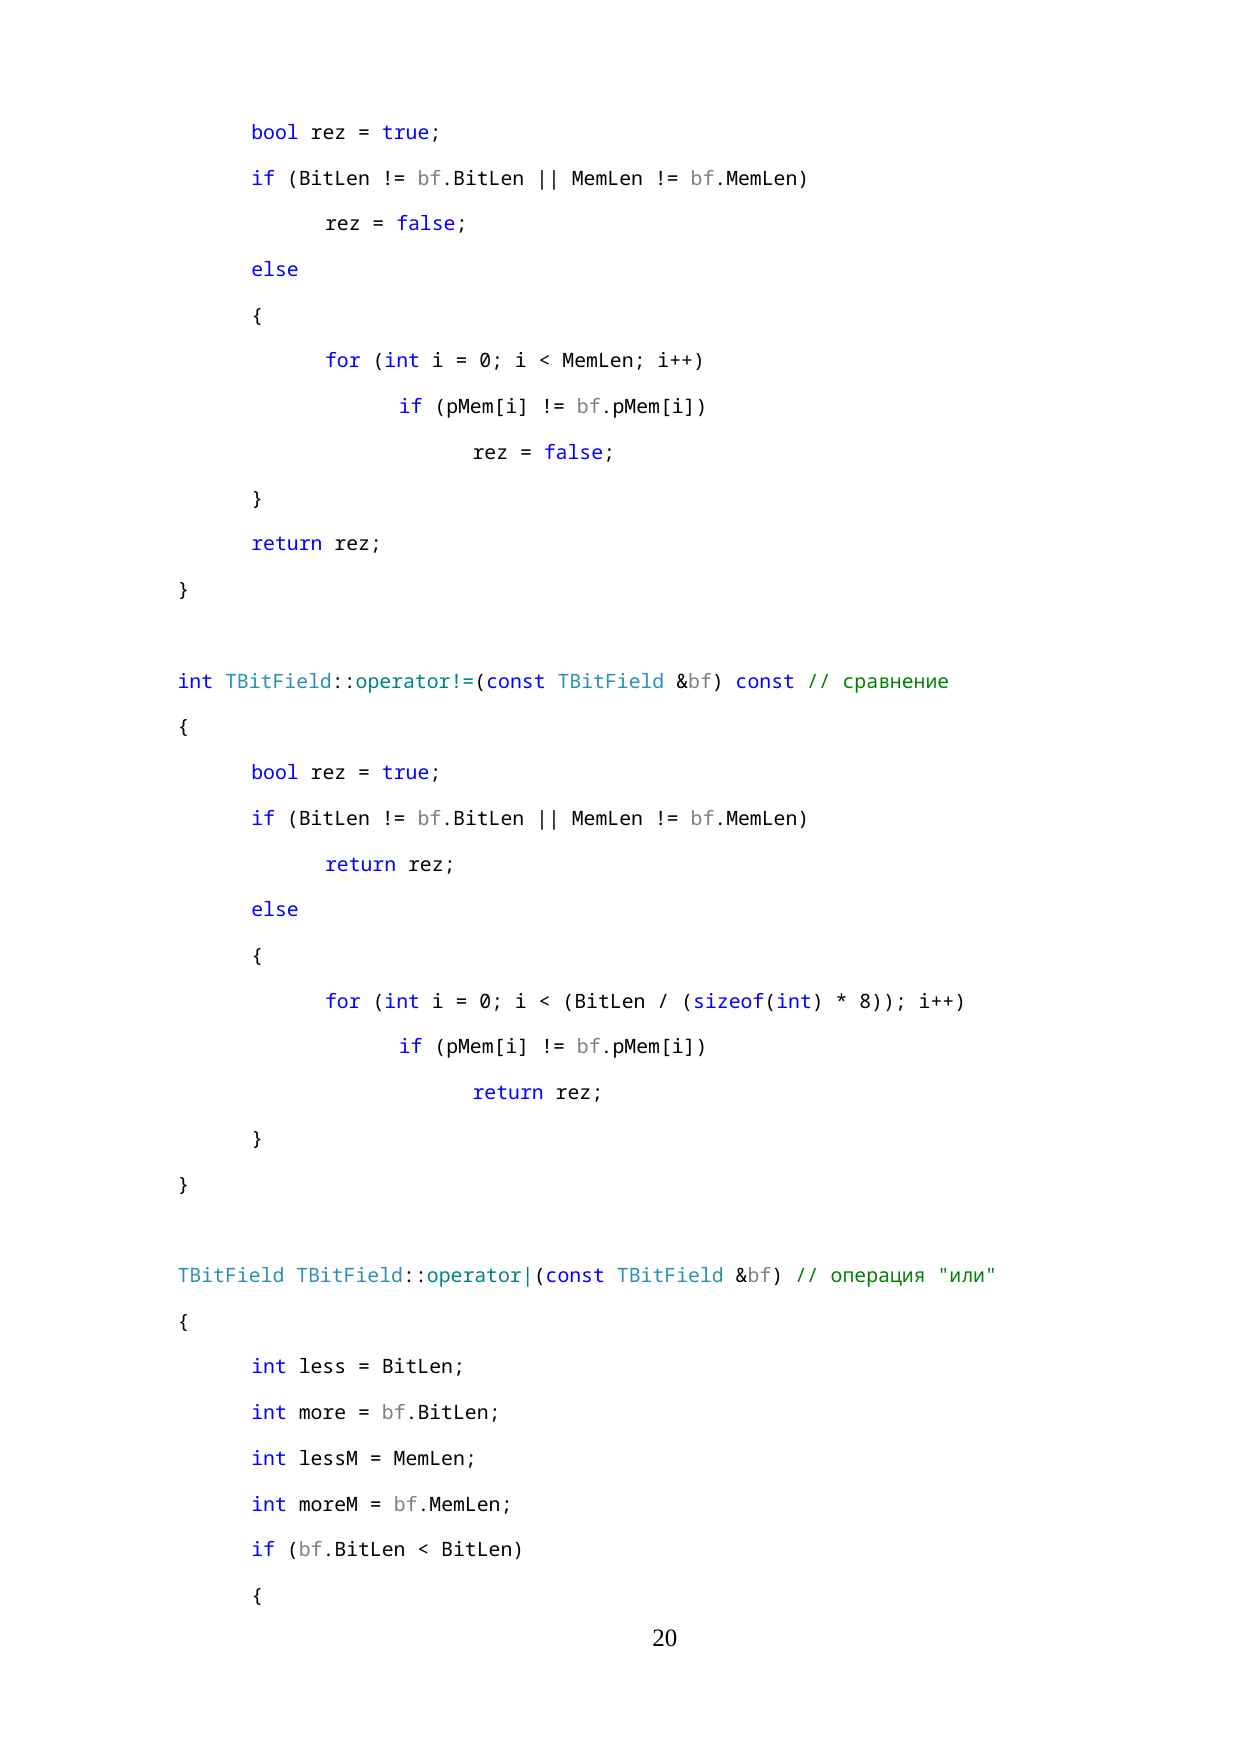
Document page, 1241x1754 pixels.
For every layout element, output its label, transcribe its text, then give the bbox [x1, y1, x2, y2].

text } [177, 1170, 1152, 1197]
text return rez; [177, 850, 1152, 877]
text TBitField TBitField::operator|(const TBitField &bf) // операция "или" [177, 1261, 1152, 1288]
text } [177, 575, 1152, 602]
text if (pMem[i] != bf.pMem[i]) [177, 392, 1152, 419]
text if (BitLen != bf.BitLen || MemLen != bf.MemLen) [177, 164, 1152, 191]
text bool rez = true; [177, 758, 1152, 785]
text int less = BitLen; [177, 1353, 1152, 1380]
text int lessM = MemLen; [177, 1444, 1152, 1471]
text return rez; [177, 530, 1152, 557]
text if (bf.BitLen < BitLen) [177, 1536, 1152, 1563]
text return rez; [177, 1078, 1152, 1105]
text { [177, 713, 1152, 739]
text if (pMem[i] != bf.pMem[i]) [177, 1033, 1152, 1060]
text } [177, 484, 1152, 511]
text int moreM = bf.MemLen; [177, 1490, 1152, 1517]
text for (int i = 0; i < (BitLen / (sizeof(int) * 8)); i++) [177, 987, 1152, 1014]
text int TBitField::operator!=(const TBitField &bf) const // сравнение [177, 667, 1152, 694]
text { [177, 301, 1152, 328]
text if (BitLen != bf.BitLen || MemLen != bf.MemLen) [177, 804, 1152, 831]
text else [177, 896, 1152, 922]
text rez = false; [177, 209, 1152, 237]
text } [177, 1124, 1152, 1151]
text { [177, 1307, 1152, 1334]
text int more = bf.BitLen; [177, 1398, 1152, 1426]
text bool rez = true; [177, 118, 1152, 145]
text rez = false; [177, 438, 1152, 465]
text else [177, 255, 1152, 282]
text for (int i = 0; i < MemLen; i++) [177, 347, 1152, 374]
text { [177, 941, 1152, 968]
text { [177, 1581, 1152, 1608]
